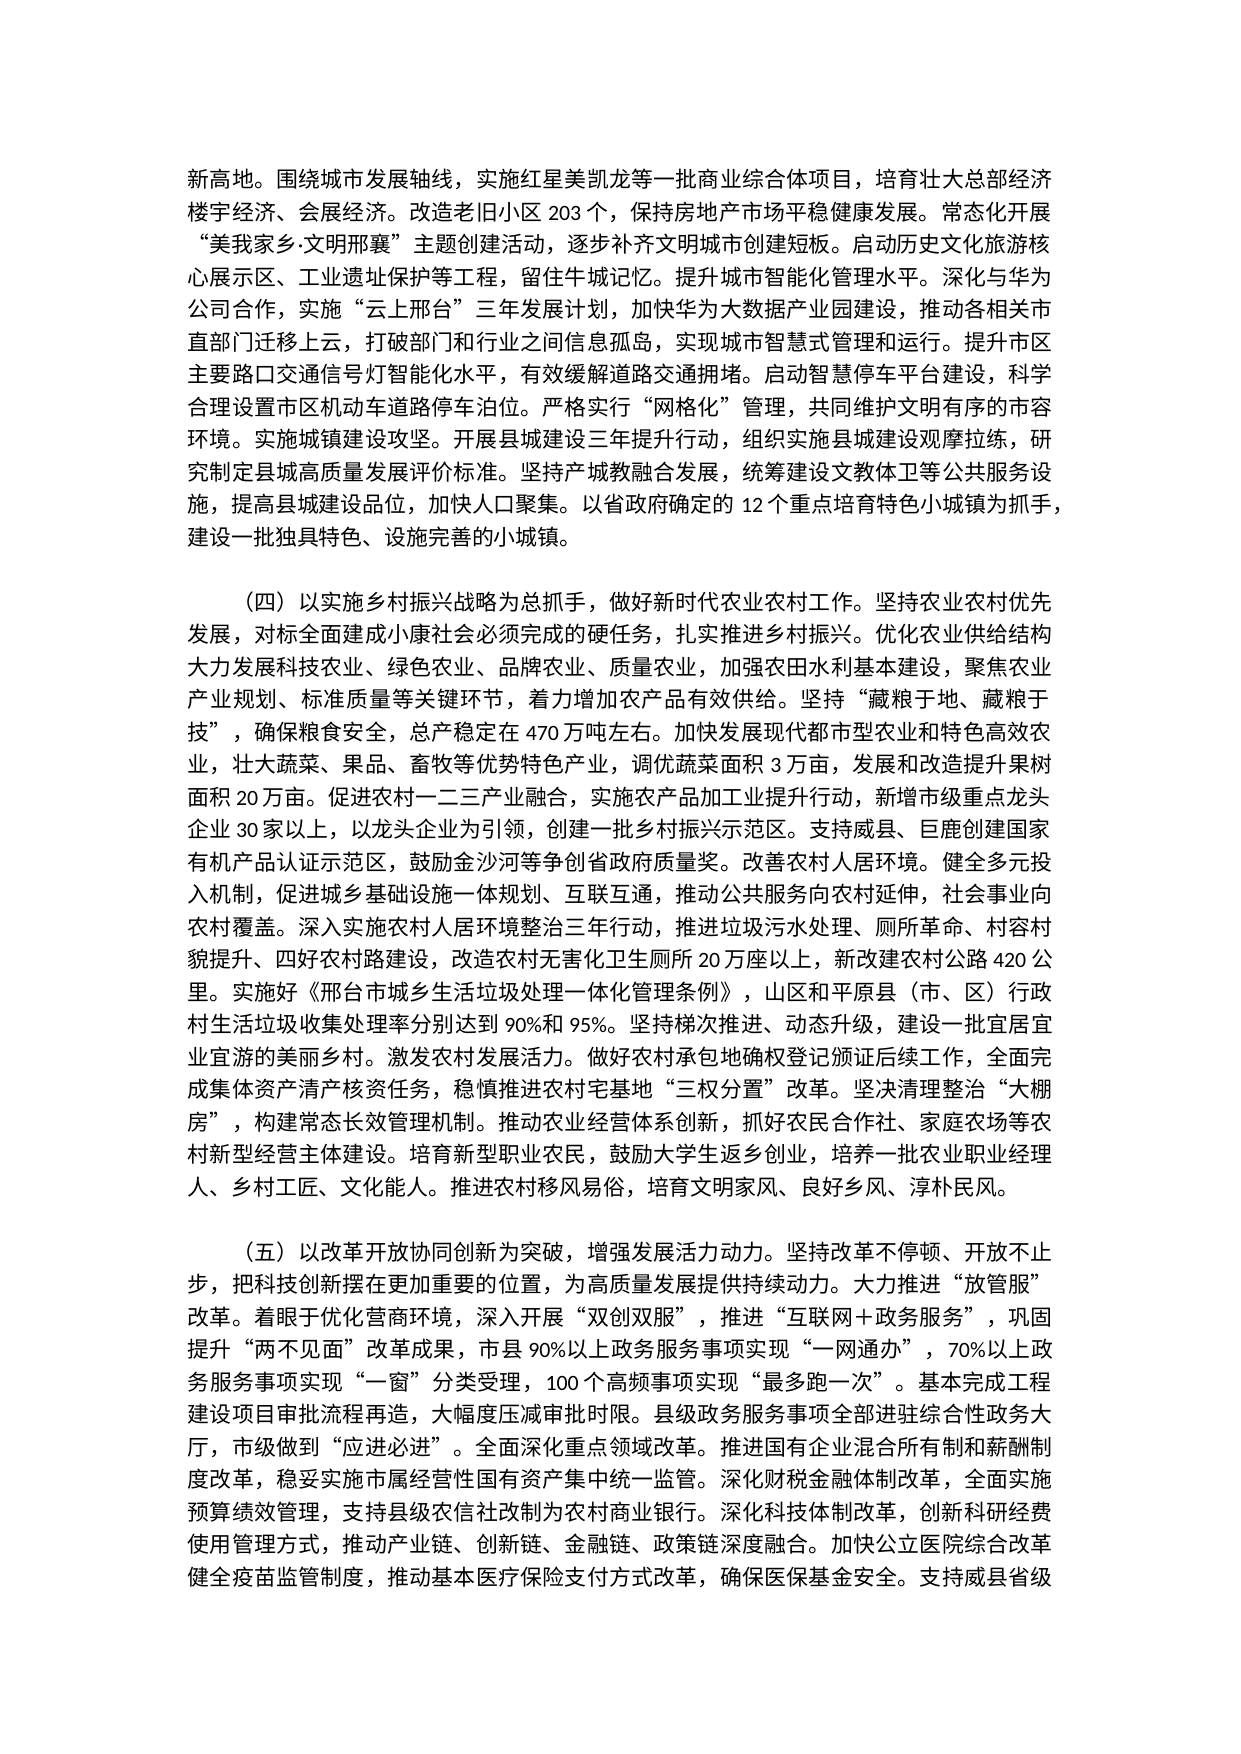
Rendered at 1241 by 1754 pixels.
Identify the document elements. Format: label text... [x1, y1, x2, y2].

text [187, 1234, 1053, 1592]
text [187, 162, 1053, 552]
text （四）以实施乡村振兴战略为总抓手，做好新时代农业农村工作。坚持农业农村优先发展，对标全面建成小康社会必须完成的硬任务，扎实推进乡村振兴。优化农业供给结构。大力发展科技农业、绿色农业、品牌农业、质量农业，加强农田水利基本建设，聚焦农业产业规划、标准质量等关键环节，着力增加农产品有效供给。坚持“藏粮于地、藏粮于技”，确保粮食安全，总产稳定在470万吨左右。加快发展现代都市型农业和特色高效农业，壮大蔬菜、果品、畜牧等优势特色产业，调优蔬菜面积3万亩，发展和改造提升果树面积20万亩。促进农村一二三产业融合，实施农产品加工业提升行动，新增市级重点龙头企业30家以上，以龙头企业为引领，创建一批乡村振兴示范区。支持威县、巨鹿创建国家有机产品认证示范区，鼓励金沙河等争创省政府质量奖。改善农村人居环境。健全多元投入机制，促进城乡基础设施一体规划、互联互通，推动公共服务向农村延伸，社会事业向农村覆盖。深入实施农村人居环境整治三年行动，推进垃圾污水处理、厕所革命、村容村貌提升、四好农村路建设，改造农村无害化卫生厕所20万座以上，新改建农村公路420公里。实施好《邢台市城乡生活垃圾处理一体化管理条例》，山区和平原县（市、区）行政村生活垃圾收集处理率分别达到90%和95%。坚持梯次推进、动态升级，建设一批宜居宜业宜游的美丽乡村。激发农村发展活力。做好农村承包地确权登记颁证后续工作，全面完成集体资产清产核资任务，稳慎推进农村宅基地“三权分置”改革。坚决清理整治“大棚房”，构建常态长效管理机制。推动农业经营体系创新，抓好农民合作社、家庭农场等农村新型经营主体建设。培育新型职业农民，鼓励大学生返乡创业，培养一批农业职业经理人、乡村工匠、文化能人。推进农村移风易俗，培育文明家风、良好乡风、淳朴民风。 [187, 584, 1053, 1202]
